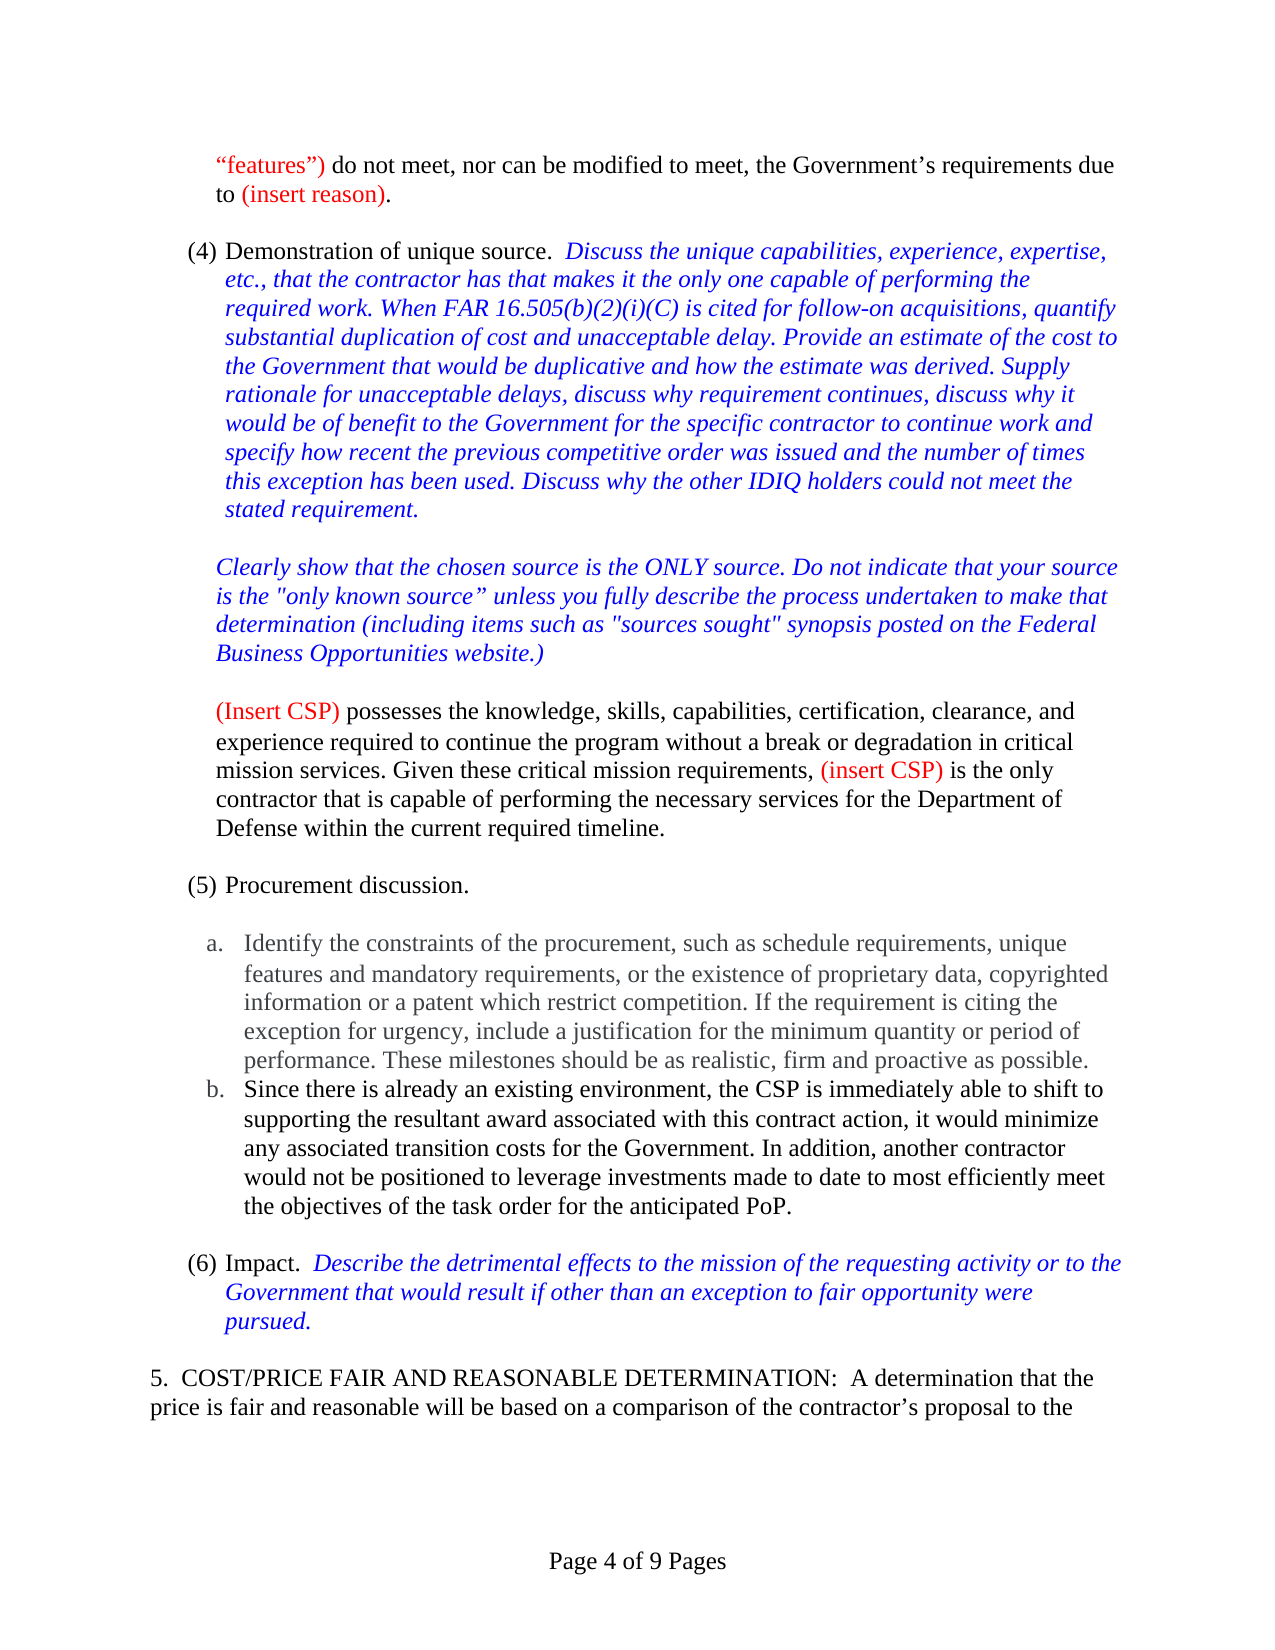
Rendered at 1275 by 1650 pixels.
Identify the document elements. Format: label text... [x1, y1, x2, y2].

list Demonstration of unique source. Discuss the unique capabilities, experience, expertise, etc., that the contractor has that makes it the only one capable of performing the required work. When FAR 16.505(b)(2)(i)(C) is cited for follow-on acquisitions, quantify substantial duplication of cost and unacceptable delay. Provide an estimate of the cost to the Government that would be duplicative and how the estimate was derived. Supply rationale for unacceptable delays, discuss why requirement continues, discuss why it would be of benefit to the Government for the specific contractor to continue work and specify how recent the previous competitive order was issued and the number of times this exception has been used. Discuss why the other IDIQ holders could not meet the stated requirement. [187, 236, 1125, 523]
text Clearly show that the chosen source is the ONLY source. Do not indicate that your source is the "only known source” unless you fully describe the process undertaken to make that determination (including items such as "sources sought" synopsis posted on the Federal Business Opportunities website.) [216, 552, 1125, 667]
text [216, 150, 1125, 207]
list Impact. Describe the detrimental effects to the mission of the requesting activity or to the Government that would result if other than an exception to fair opportunity were pursued. [187, 1248, 1125, 1334]
text 5. COST/PRICE FAIR AND REASONABLE DETERMINATION: A determination that the price is fair and reasonable will be based on a comparison of the contractor’s proposal to the [150, 1363, 1125, 1421]
list Identify the constraints of the procurement, such as schedule requirements, unique features and mandatory requirements, or the existence of proprietary data, copyrighted information or a patent which restrict competition. If the requirement is citing the exception for urgency, include a justification for the minimum quantity or period of performance. These milestones should be as realistic, firm and proactive as possible. [206, 928, 1125, 1074]
list Since there is already an existing environment, the CSP is immediately able to shift to supporting the resultant award associated with this contract action, it would minimize any associated transition costs for the Government. In addition, another contractor would not be positioned to leverage investments made to date to most efficiently meet the objectives of the task order for the anticipated PoP. [206, 1074, 1125, 1219]
text (Insert CSP) possesses the knowledge, skills, capabilities, certification, clearance, and experience required to continue the program without a break or degradation in critical mission services. Given these critical mission requirements, (insert CSP) is the only contractor that is capable of performing the necessary services for the Department of Defense within the current required timeline. [216, 696, 1125, 842]
list Procurement discussion. [187, 870, 1125, 899]
